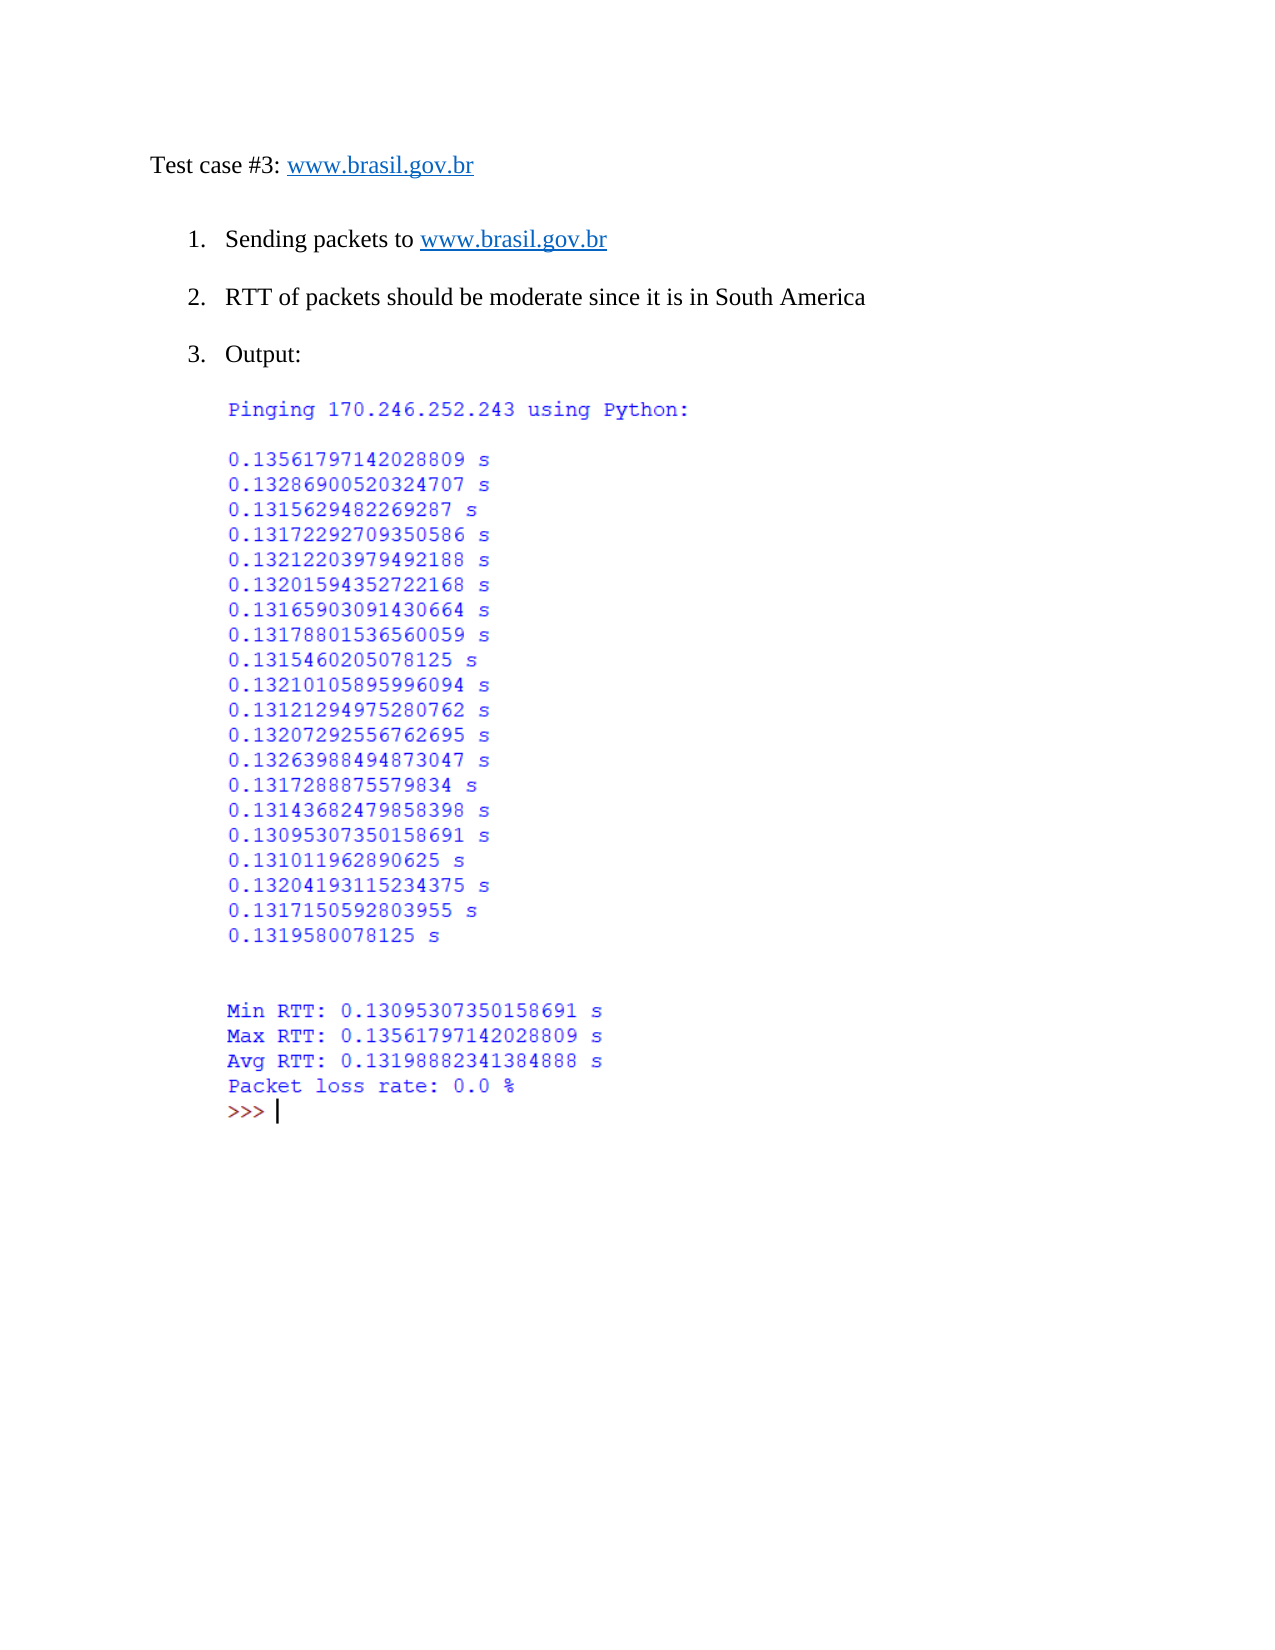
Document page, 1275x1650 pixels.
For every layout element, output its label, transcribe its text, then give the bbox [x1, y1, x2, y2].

picture [225, 396, 723, 1125]
list RTT of packets should be moderate since it is in South America [187, 282, 1125, 310]
text Test case #3: www.brasil.gov.br [150, 150, 1125, 179]
list Sending packets to www.brasil.gov.br [187, 224, 1125, 253]
list Output: [187, 339, 1125, 368]
